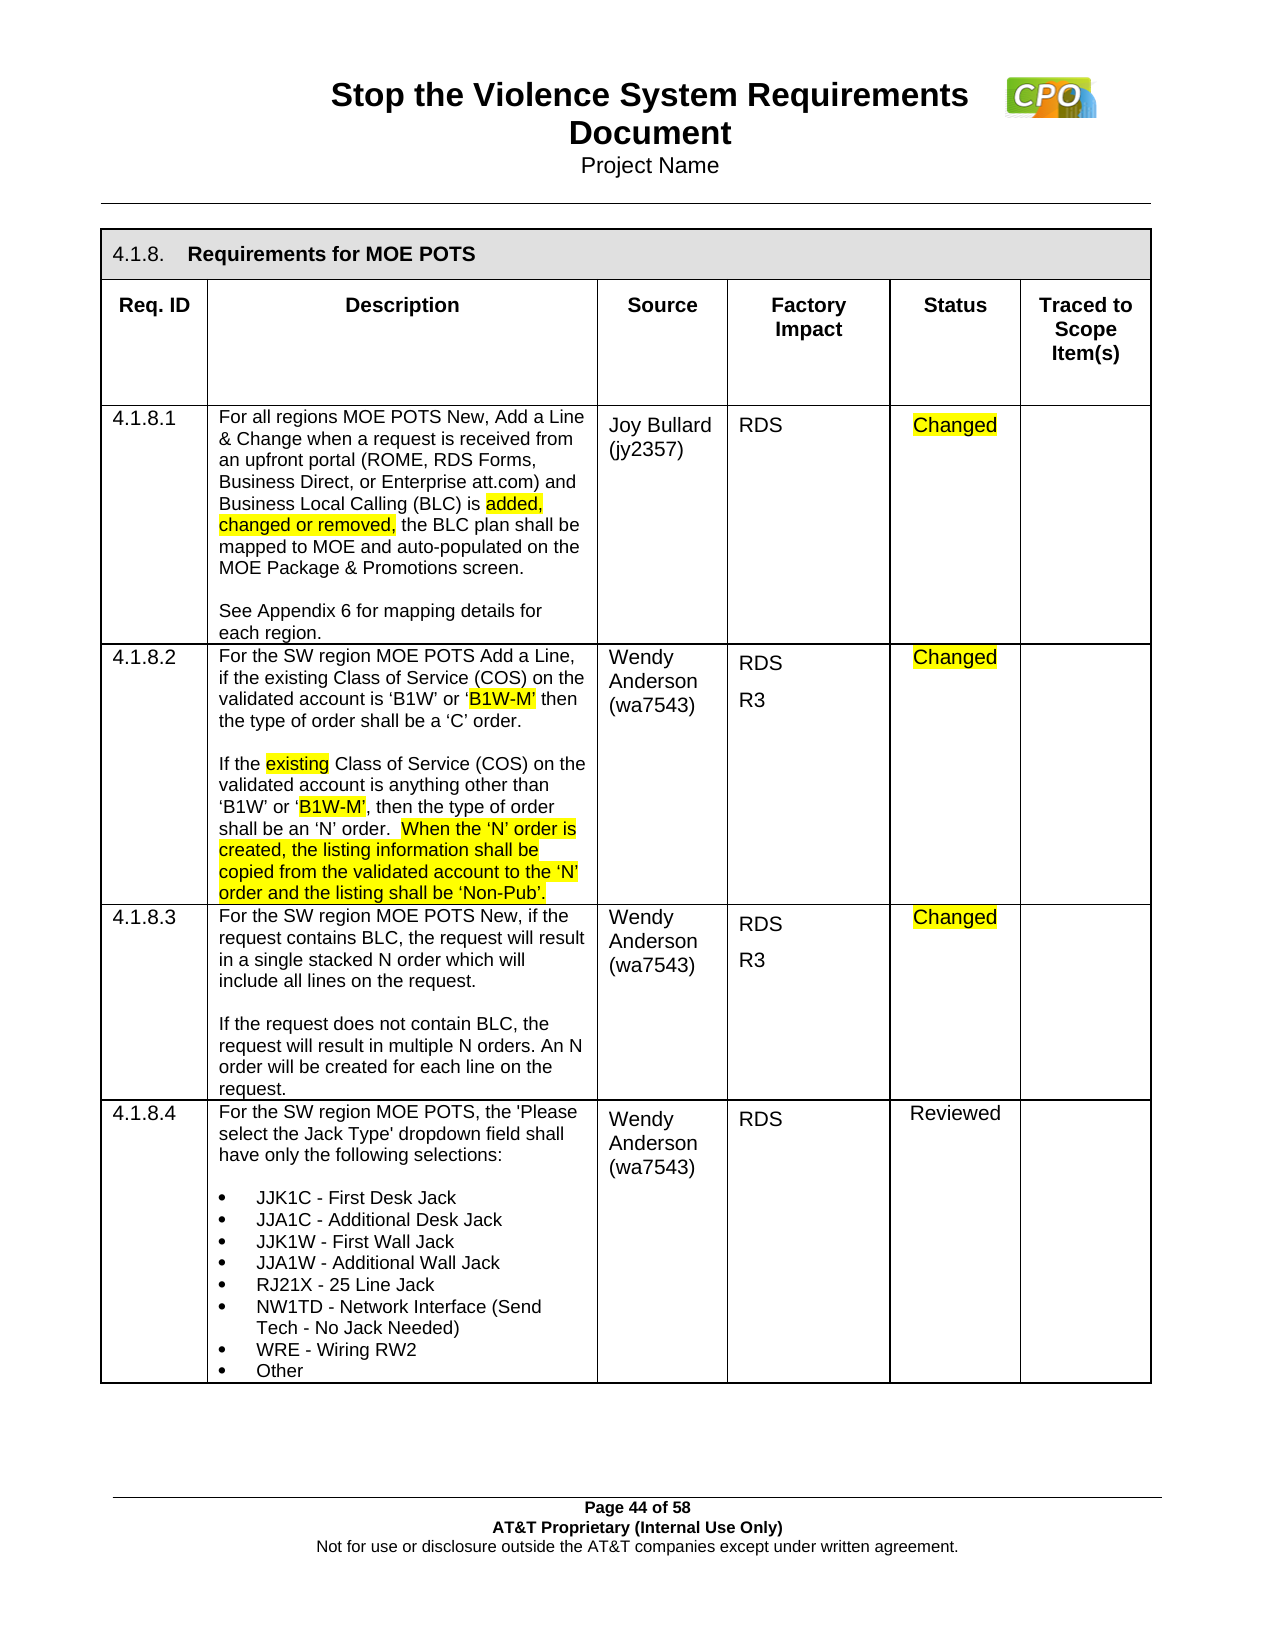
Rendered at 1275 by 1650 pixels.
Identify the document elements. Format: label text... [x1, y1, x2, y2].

table_cell Joy Bullard (jy2357) [598, 406, 727, 643]
table_cell Description [208, 280, 597, 404]
table_cell JRD95 For the SW region MOE POTS New, if the request contains BLC, the request will result in a single stacked N order which will include all lines on the request. If the request does not contain BLC, the request will result in multiple N orders. An N order will be created for each line on the request. [208, 905, 597, 1099]
table_cell Changed [891, 905, 1020, 1099]
table_cell [1021, 905, 1150, 1099]
picture [1005, 74, 1097, 118]
table_cell Wendy Anderson (wa7543) [598, 1101, 727, 1382]
table_cell JRD93 For all regions MOE POTS New, Add a Line & Change when a request is received from an upfront portal (ROME, RDS Forms, Business Direct, or Enterprise att.com) and Business Local Calling (BLC) is added, changed or removed, the BLC plan shall be mapped to MOE and auto-populated on the MOE Package & Promotions screen. See Appendix 6 for mapping details for each region. [208, 406, 597, 643]
table_cell Wendy Anderson (wa7543) [598, 905, 727, 1099]
table_cell RDS R3 [728, 905, 889, 1099]
table_cell [1021, 406, 1150, 643]
table_cell Traced to Scope Item(s) [1021, 280, 1150, 404]
table_cell Reviewed [891, 1101, 1020, 1382]
table_cell JRD94 For the SW region MOE POTS Add a Line, if the existing Class of Service (COS) on the validated account is ‘B1W’ or ‘B1W-M’ then the type of order shall be a ‘C’ order. If the existing Class of Service (COS) on the validated account is anything other than ‘B1W’ or ‘B1W-M’, then the type of order shall be an ‘N’ order. When the ‘N’ order is created, the listing information shall be copied from the validated account to the ‘N’ order and the listing shall be ‘Non-Pub’. [208, 645, 597, 904]
table_cell Source [598, 280, 727, 404]
table_cell [102, 406, 207, 643]
table_cell Status [891, 280, 1020, 404]
table_header Requirements for MOE POTS [102, 230, 1150, 279]
table_cell RDS R3 [728, 645, 889, 904]
table_cell JRD96 For the SW region MOE POTS, the 'Please select the Jack Type' dropdown field shall have only the following selections: JJK1C - First Desk Jack JJA1C - Additional Desk Jack JJK1W - First Wall Jack JJA1W - Additional Wall Jack RJ21X - 25 Line Jack NW1TD - Network Interface (Send Tech - No Jack Needed) WRE - Wiring RW2 Other [208, 1101, 597, 1382]
table_cell [1021, 645, 1150, 904]
table_cell Factory Impact [728, 280, 889, 404]
table_cell [102, 1101, 207, 1382]
table_cell [1021, 1101, 1150, 1382]
table_cell [102, 645, 207, 904]
table_cell RDS [728, 1101, 889, 1382]
table_cell Req. ID [102, 280, 207, 404]
table_cell Changed [891, 406, 1020, 643]
table_cell Changed [891, 645, 1020, 904]
table_cell Wendy Anderson (wa7543) [598, 645, 727, 904]
table_cell [102, 905, 207, 1099]
table_cell RDS [728, 406, 889, 643]
